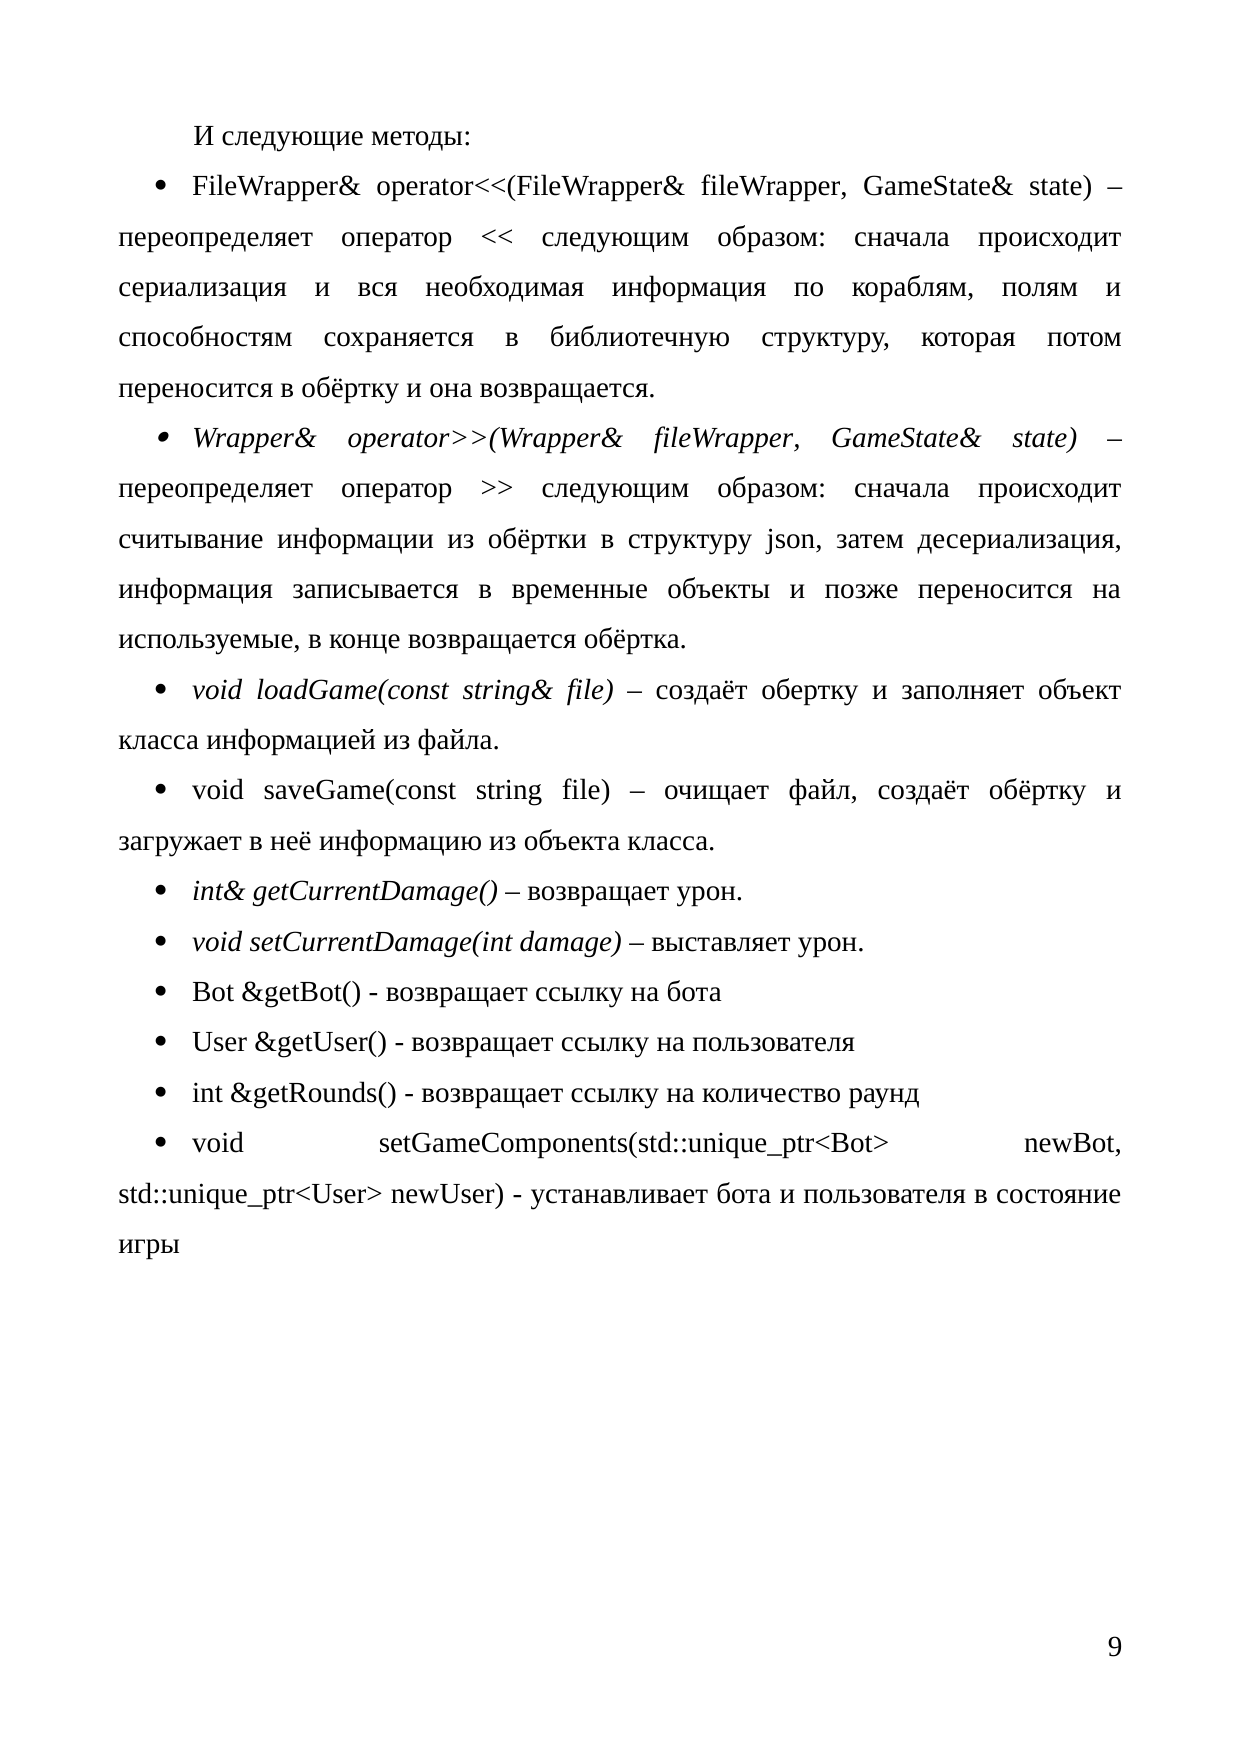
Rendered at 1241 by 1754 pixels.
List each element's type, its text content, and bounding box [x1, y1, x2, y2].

list User &getUser() - возвращает ссылку на пользователя [118, 1024, 1122, 1058]
list void setCurrentDamage(int damage) – выставляет урон. [118, 924, 1122, 957]
list void loadGame(const string& file) – создаёт обертку и заполняет объект класса информацией из файла. [118, 672, 1122, 756]
list FileWrapper& operator<<(FileWrapper& fileWrapper, GameState& state) – переопределяет оператор << следующим образом: сначала происходит сериализация и вся необходимая информация по кораблям, полям и способностям сохраняется в библиотечную структуру, которая потом переносится в обёртку и она возвращается. [118, 168, 1122, 403]
list void setGameComponents(std::unique_ptr<Bot> newBot, std::unique_ptr<User> newUser) - устанавливает бота и пользователя в состояние игры [118, 1125, 1122, 1259]
list void saveGame(const string file) – очищает файл, создаёт обёртку и загружает в неё информацию из объекта класса. [118, 772, 1122, 856]
list Bot &getBot() - возвращает ссылку на бота [118, 974, 1122, 1008]
list int& getCurrentDamage() – возвращает урон. [118, 873, 1122, 907]
list int &getRounds() - возвращает ссылку на количество раунд [118, 1075, 1122, 1108]
list Wrapper& operator>>(Wrapper& fileWrapper, GameState& state) – переопределяет оператор >> следующим образом: сначала происходит считывание информации из обёртки в структуру json, затем десериализация, информация записывается в временные объекты и позже переносится на используемые, в конце возвращается обёртка. [118, 420, 1122, 655]
text И следующие методы: [193, 118, 1122, 152]
